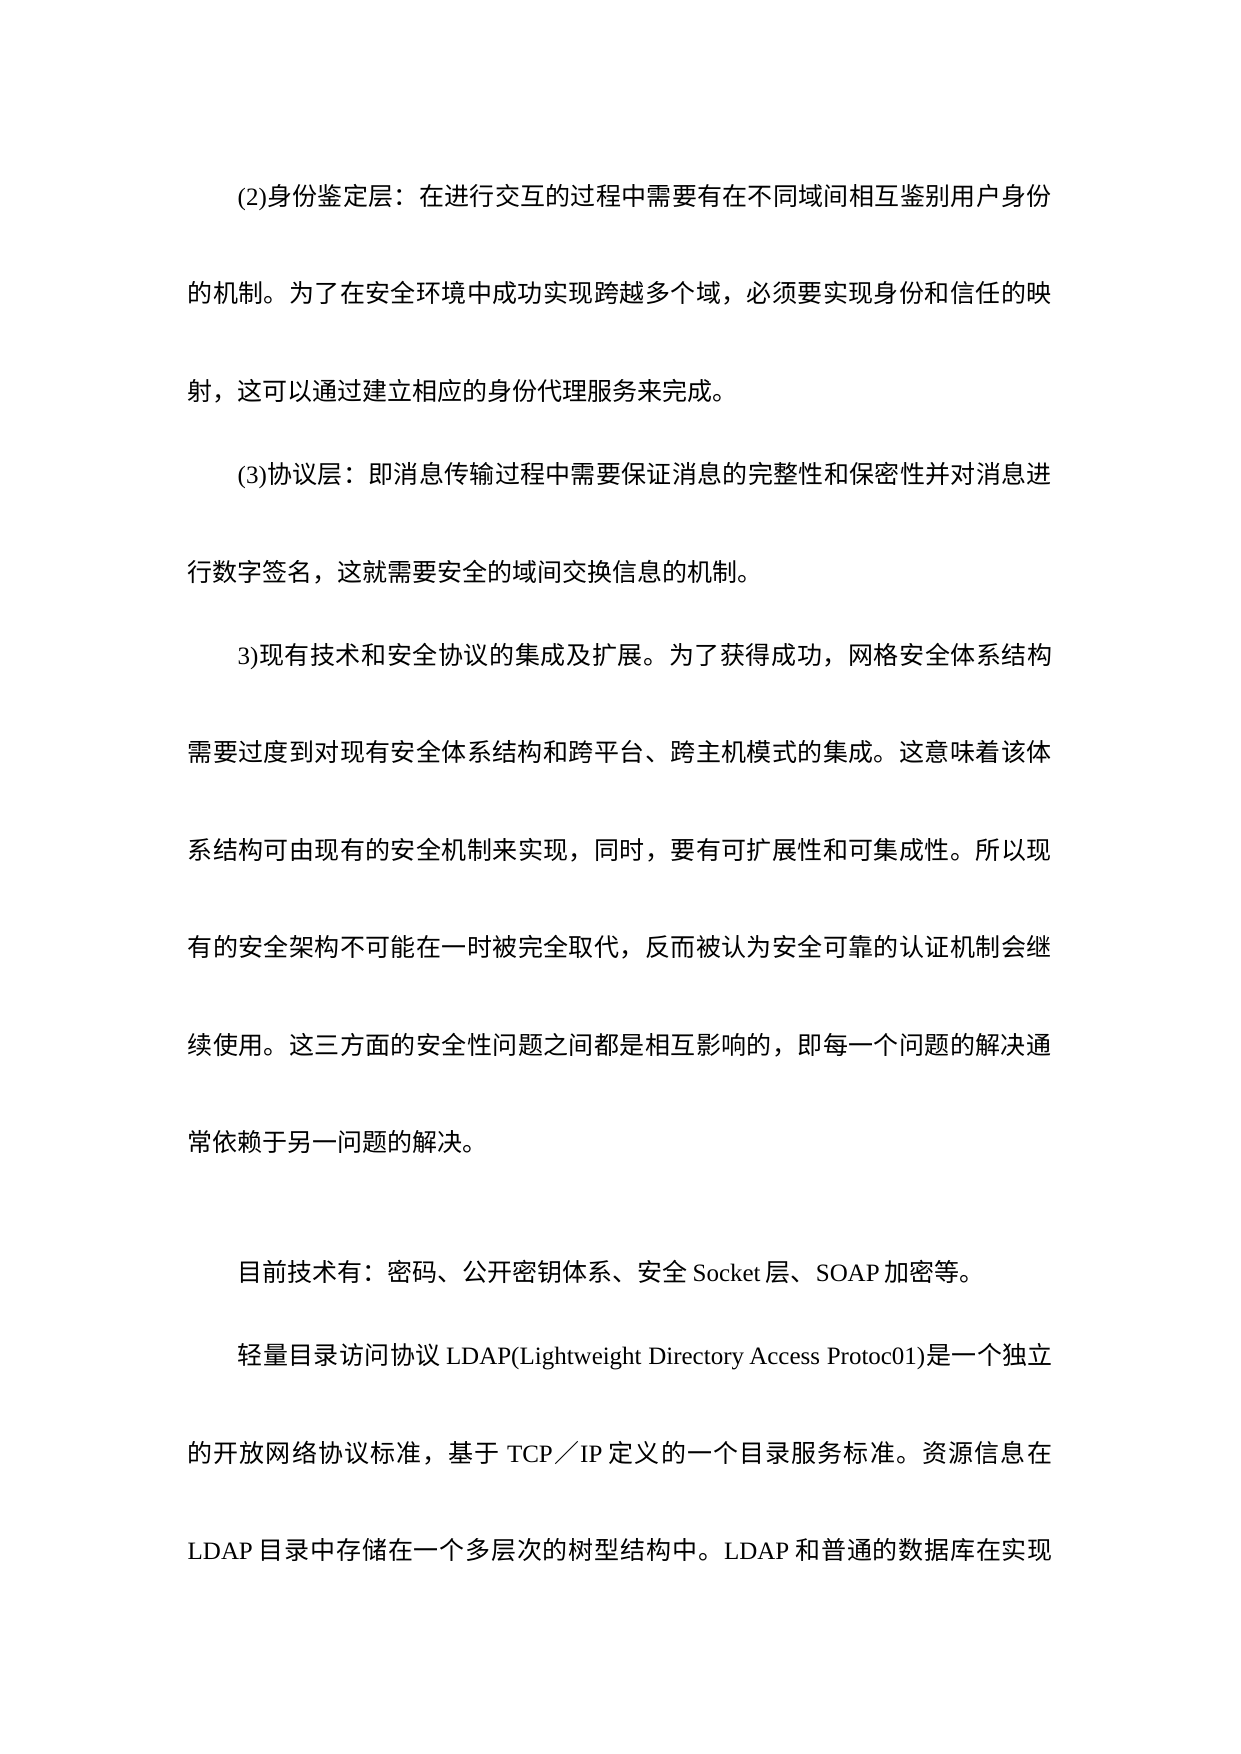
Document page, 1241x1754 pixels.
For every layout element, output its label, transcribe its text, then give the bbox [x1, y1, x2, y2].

text (3)协议层：即消息传输过程中需要保证消息的完整性和保密性并对消息进行数字签名，这就需要安全的域间交换信息的机制。 [187, 440, 1053, 603]
text 3)现有技术和安全协议的集成及扩展。为了获得成功，网格安全体系结构需要过度到对现有安全体系结构和跨平台、跨主机模式的集成。这意味着该体系结构可由现有的安全机制来实现，同时，要有可扩展性和可集成性。所以现有的安全架构不可能在一时被完全取代，反而被认为安全可靠的认证机制会继续使用。这三方面的安全性问题之间都是相互影响的，即每一个问题的解决通常依赖于另一问题的解决。 [187, 621, 1053, 1173]
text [187, 1321, 1053, 1581]
text 目前技术有：密码、公开密钥体系、安全Socket层、SOAP加密等。 [187, 1238, 1053, 1303]
text (2)身份鉴定层：在进行交互的过程中需要有在不同域间相互鉴别用户身份的机制。为了在安全环境中成功实现跨越多个域，必须要实现身份和信任的映射，这可以通过建立相应的身份代理服务来完成。 [187, 162, 1053, 422]
